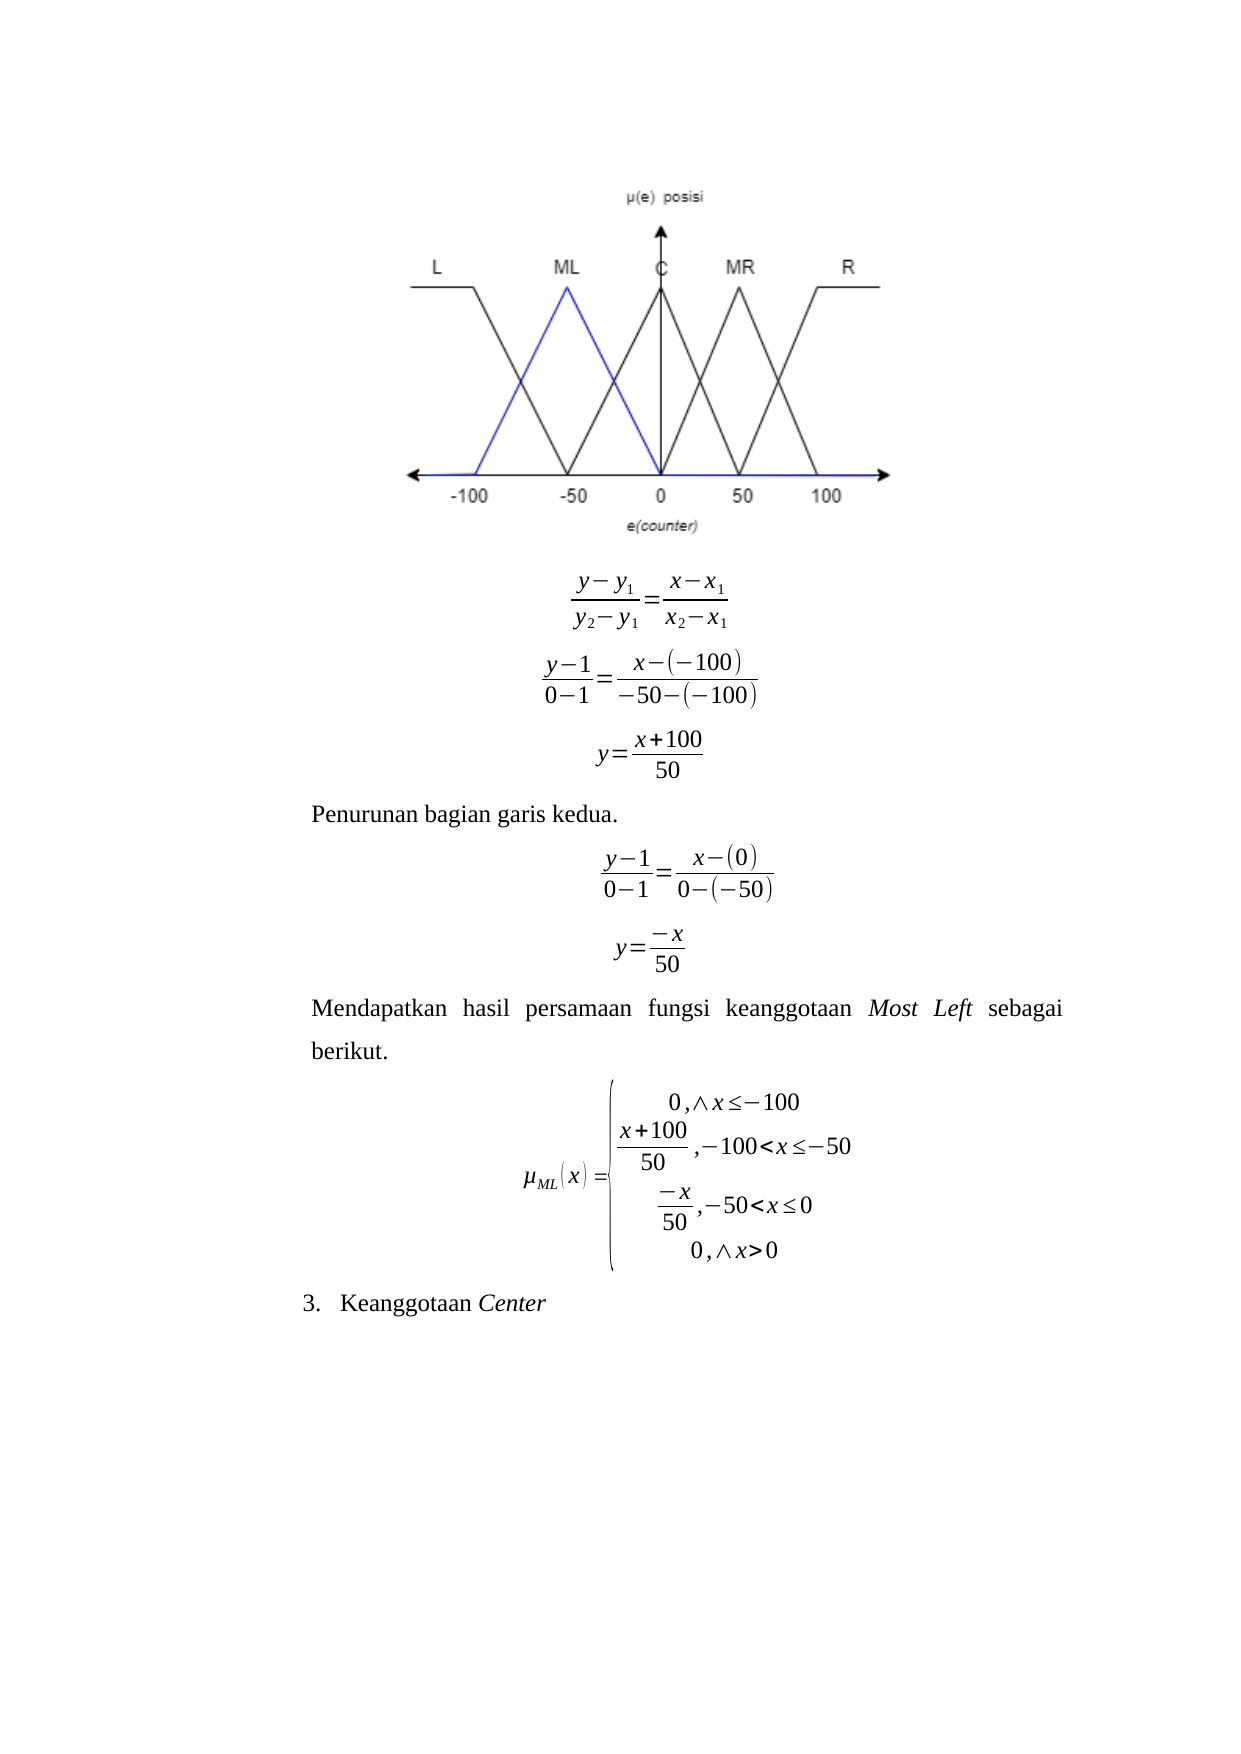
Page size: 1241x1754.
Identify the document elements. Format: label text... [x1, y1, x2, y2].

text Mendapatkan hasil persamaan fungsi keanggotaan Most Left sebagai berikut. [311, 993, 1063, 1065]
picture [393, 177, 906, 553]
text = [311, 1079, 1063, 1274]
list Penurunan bagian garis kedua. [311, 799, 1063, 827]
list Keanggotaan Center [302, 1288, 1063, 1317]
